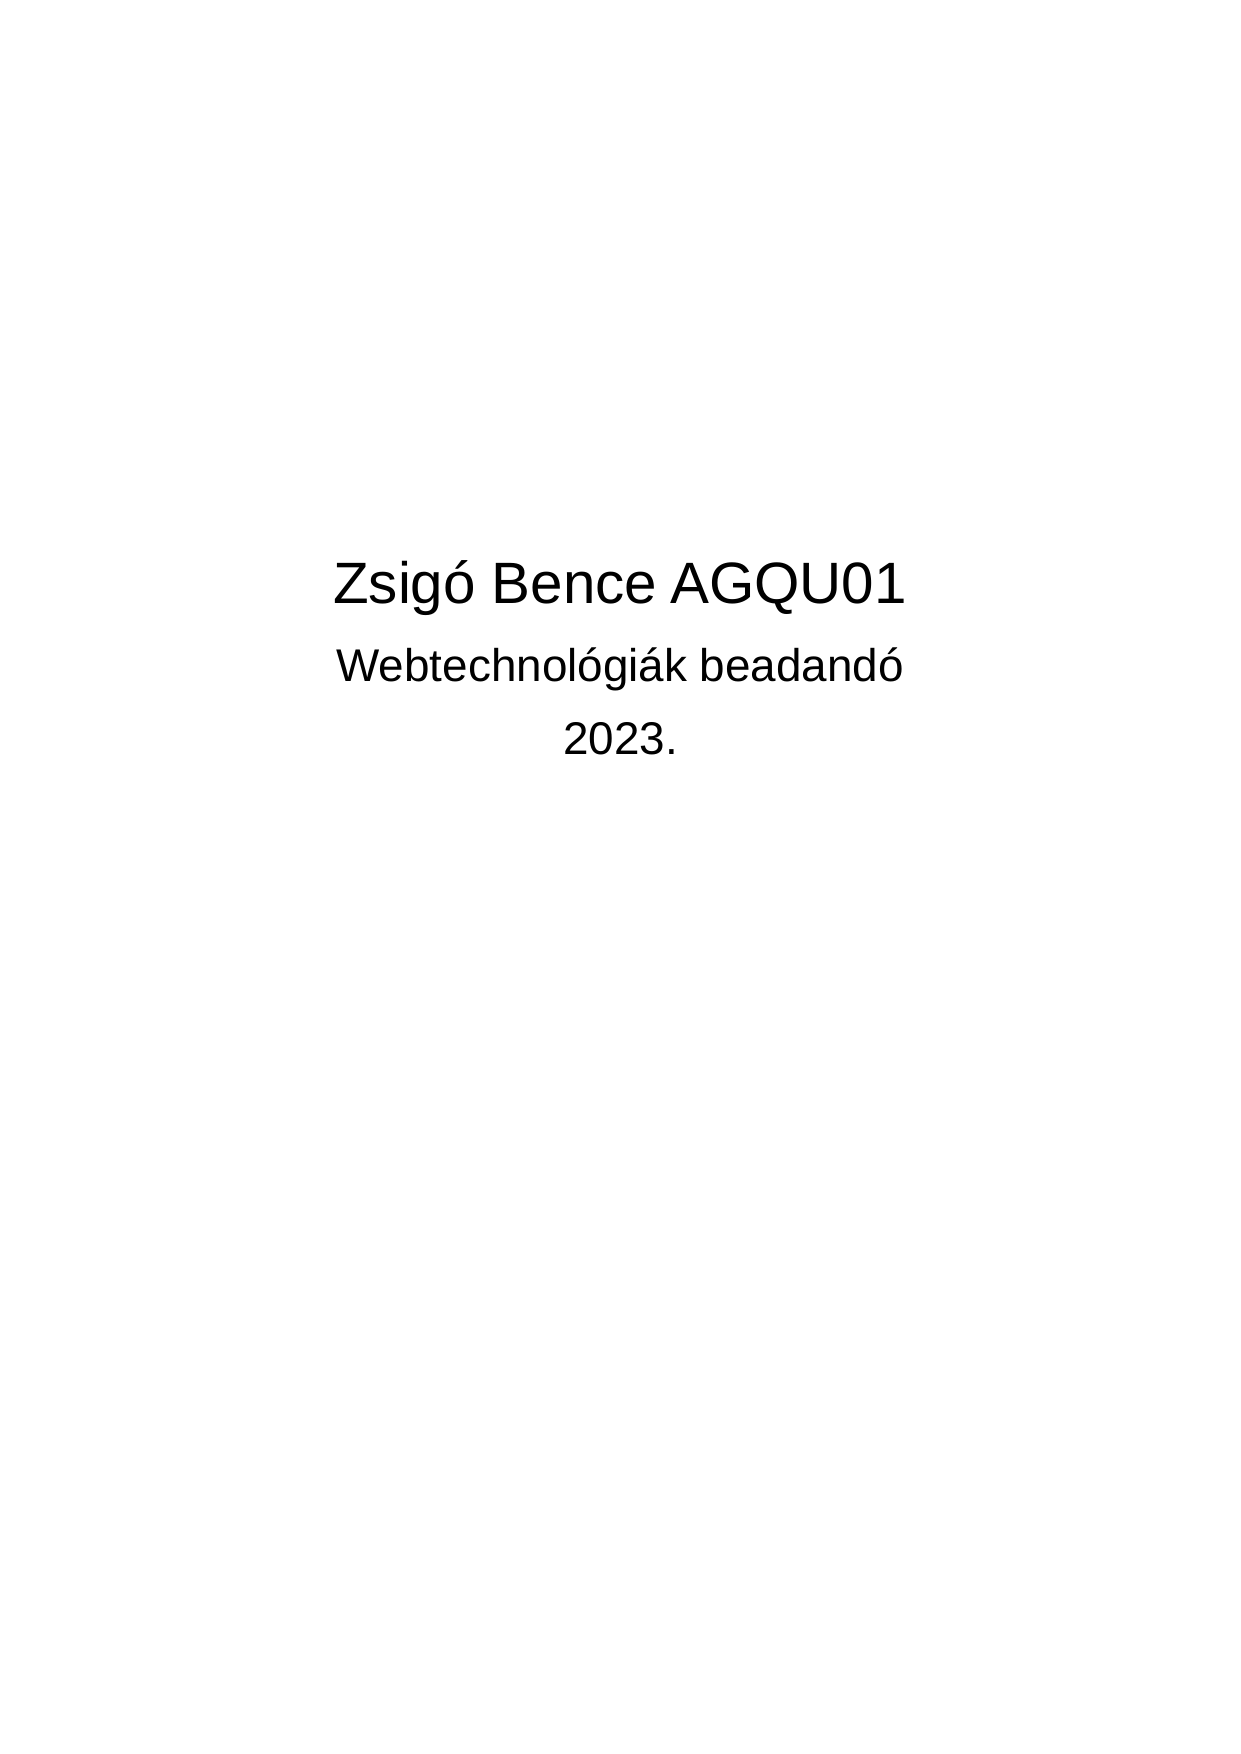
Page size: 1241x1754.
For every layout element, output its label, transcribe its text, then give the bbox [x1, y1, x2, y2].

text Webtechnológiák beadandó [148, 638, 1093, 691]
text Zsigó Bence AGQU01 [148, 549, 1093, 616]
text 2023. [148, 712, 1093, 764]
